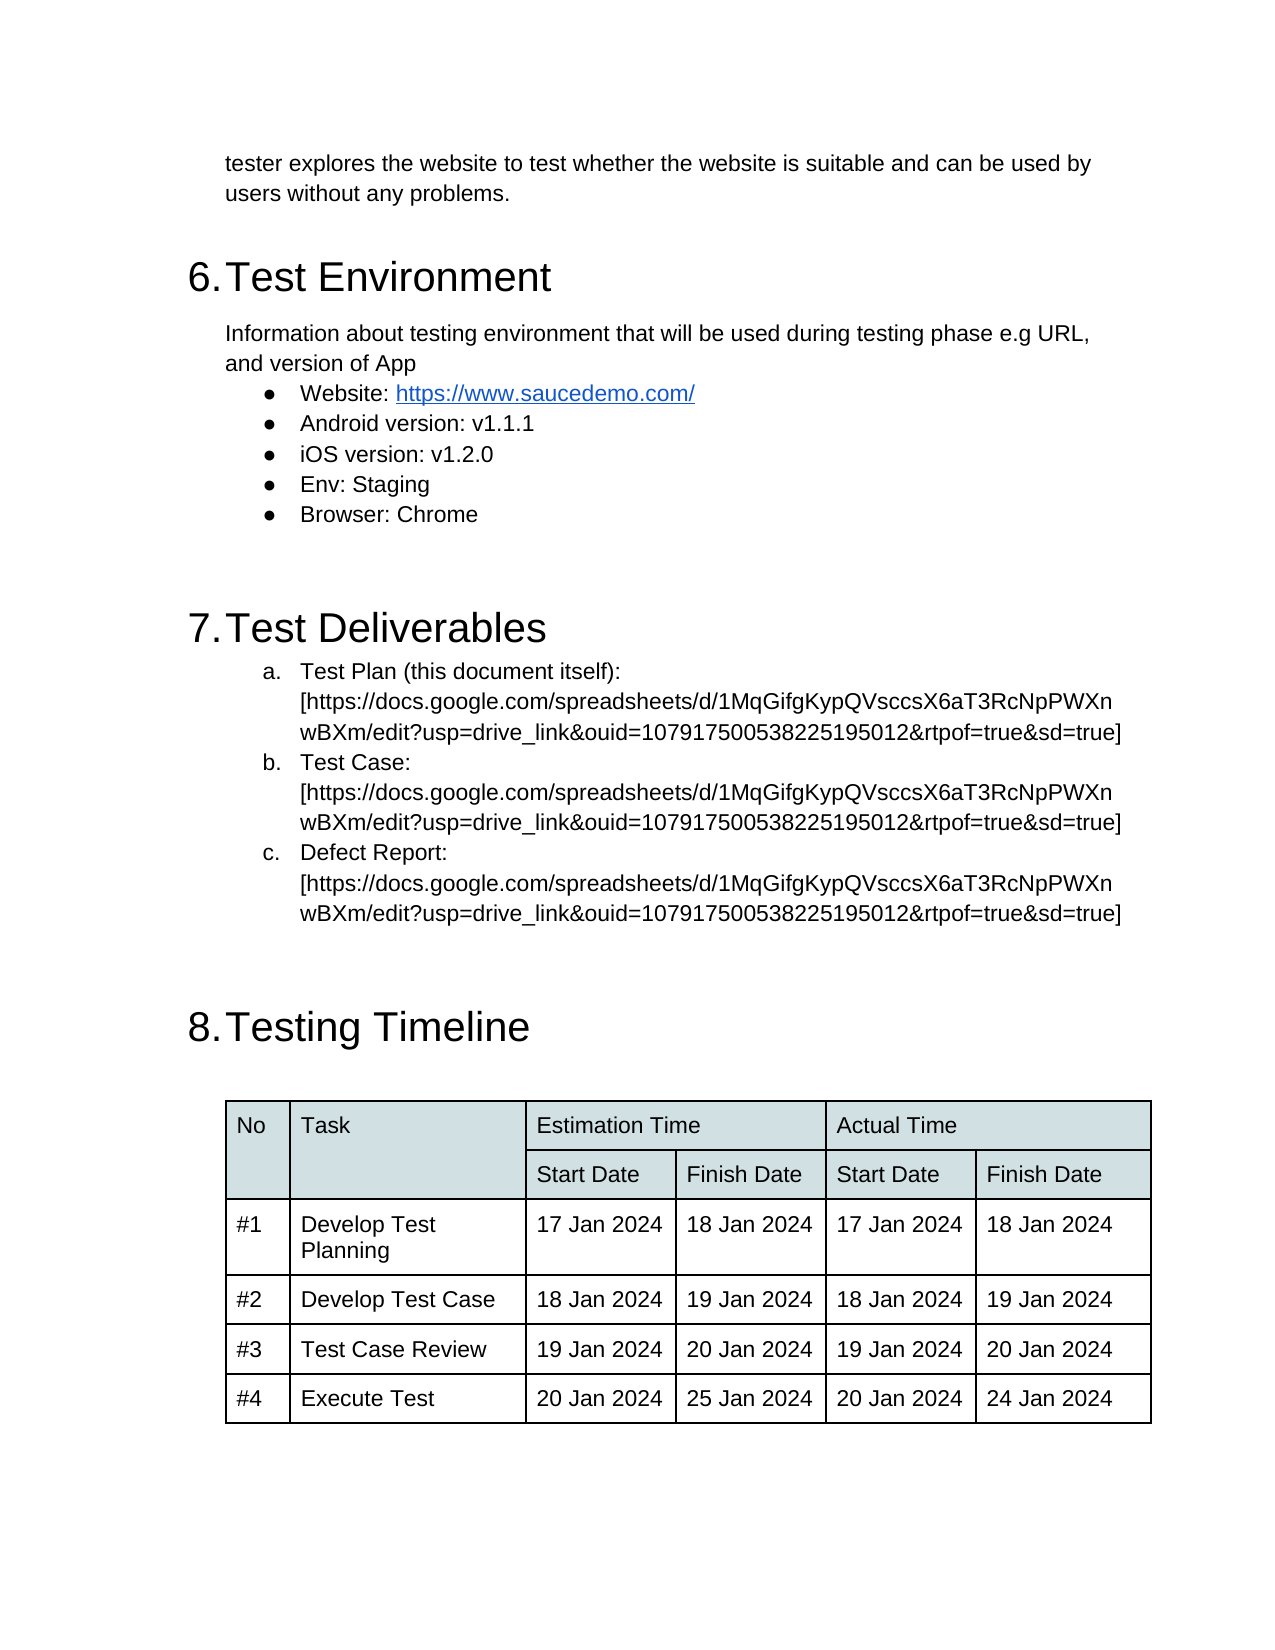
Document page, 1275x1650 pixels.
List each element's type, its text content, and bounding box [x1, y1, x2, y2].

list Test Plan (this document itself): [https://docs.google.com/spreadsheets/d/1MqGifgKypQVsccsX6aT3RcNpPWXnwBXm/edit?usp=drive_link&ouid=107917500538225195012&rtpof=true&sd=true] [262, 658, 1125, 745]
list Browser: Chrome [262, 501, 1125, 527]
table_cell 18 Jan 2024 [527, 1276, 675, 1323]
table_cell 18 Jan 2024 [977, 1200, 1150, 1274]
table_cell Finish Date [977, 1151, 1150, 1198]
table_cell Finish Date [677, 1151, 825, 1198]
table_cell 17 Jan 2024 [527, 1200, 675, 1274]
list Android version: v1.1.1 [262, 410, 1125, 437]
table_cell 19 Jan 2024 [977, 1276, 1150, 1323]
table_header No [227, 1102, 289, 1198]
table_cell #4 [227, 1375, 289, 1422]
table_cell 20 Jan 2024 [677, 1325, 825, 1372]
table_cell 20 Jan 2024 [827, 1375, 975, 1422]
table_cell 18 Jan 2024 [827, 1276, 975, 1323]
table_cell Test Case Review [291, 1325, 525, 1372]
table_cell 24 Jan 2024 [977, 1375, 1150, 1422]
table_cell Develop Test Planning [291, 1200, 525, 1274]
list Test Case: [https://docs.google.com/spreadsheets/d/1MqGifgKypQVsccsX6aT3RcNpPWXnwBXm/edit?usp=drive_link&ouid=107917500538225195012&rtpof=true&sd=true] [262, 749, 1125, 836]
table_header Actual Time [827, 1102, 1150, 1149]
table_cell Execute Test [291, 1375, 525, 1422]
table_header Task [291, 1102, 525, 1198]
table_cell 18 Jan 2024 [677, 1200, 825, 1274]
table_cell 19 Jan 2024 [677, 1276, 825, 1323]
table_cell 19 Jan 2024 [827, 1325, 975, 1372]
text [225, 150, 1125, 207]
table_cell Start Date [827, 1151, 975, 1198]
text Information about testing environment that will be used during testing phase e.g URL, and version of App [225, 320, 1125, 376]
list Defect Report: [https://docs.google.com/spreadsheets/d/1MqGifgKypQVsccsX6aT3RcNpPWXnwBXm/edit?usp=drive_link&ouid=107917500538225195012&rtpof=true&sd=true] [262, 839, 1125, 926]
list Website: https://www.saucedemo.com/ [262, 380, 1125, 406]
table_cell #1 [227, 1200, 289, 1274]
subtitle Test Deliverables [187, 603, 1125, 651]
list Env: Staging [262, 471, 1125, 497]
table_cell 19 Jan 2024 [527, 1325, 675, 1372]
subtitle Testing Timeline [187, 1002, 1125, 1050]
table_header Estimation Time [527, 1102, 825, 1149]
table_cell 20 Jan 2024 [527, 1375, 675, 1422]
subtitle Test Environment [187, 252, 1125, 300]
table_cell 25 Jan 2024 [677, 1375, 825, 1422]
table_cell 20 Jan 2024 [977, 1325, 1150, 1372]
list iOS version: v1.2.0 [262, 441, 1125, 467]
table_cell 17 Jan 2024 [827, 1200, 975, 1274]
table_cell Start Date [527, 1151, 675, 1198]
table_cell #2 [227, 1276, 289, 1323]
table_cell #3 [227, 1325, 289, 1372]
table_cell Develop Test Case [291, 1276, 525, 1323]
